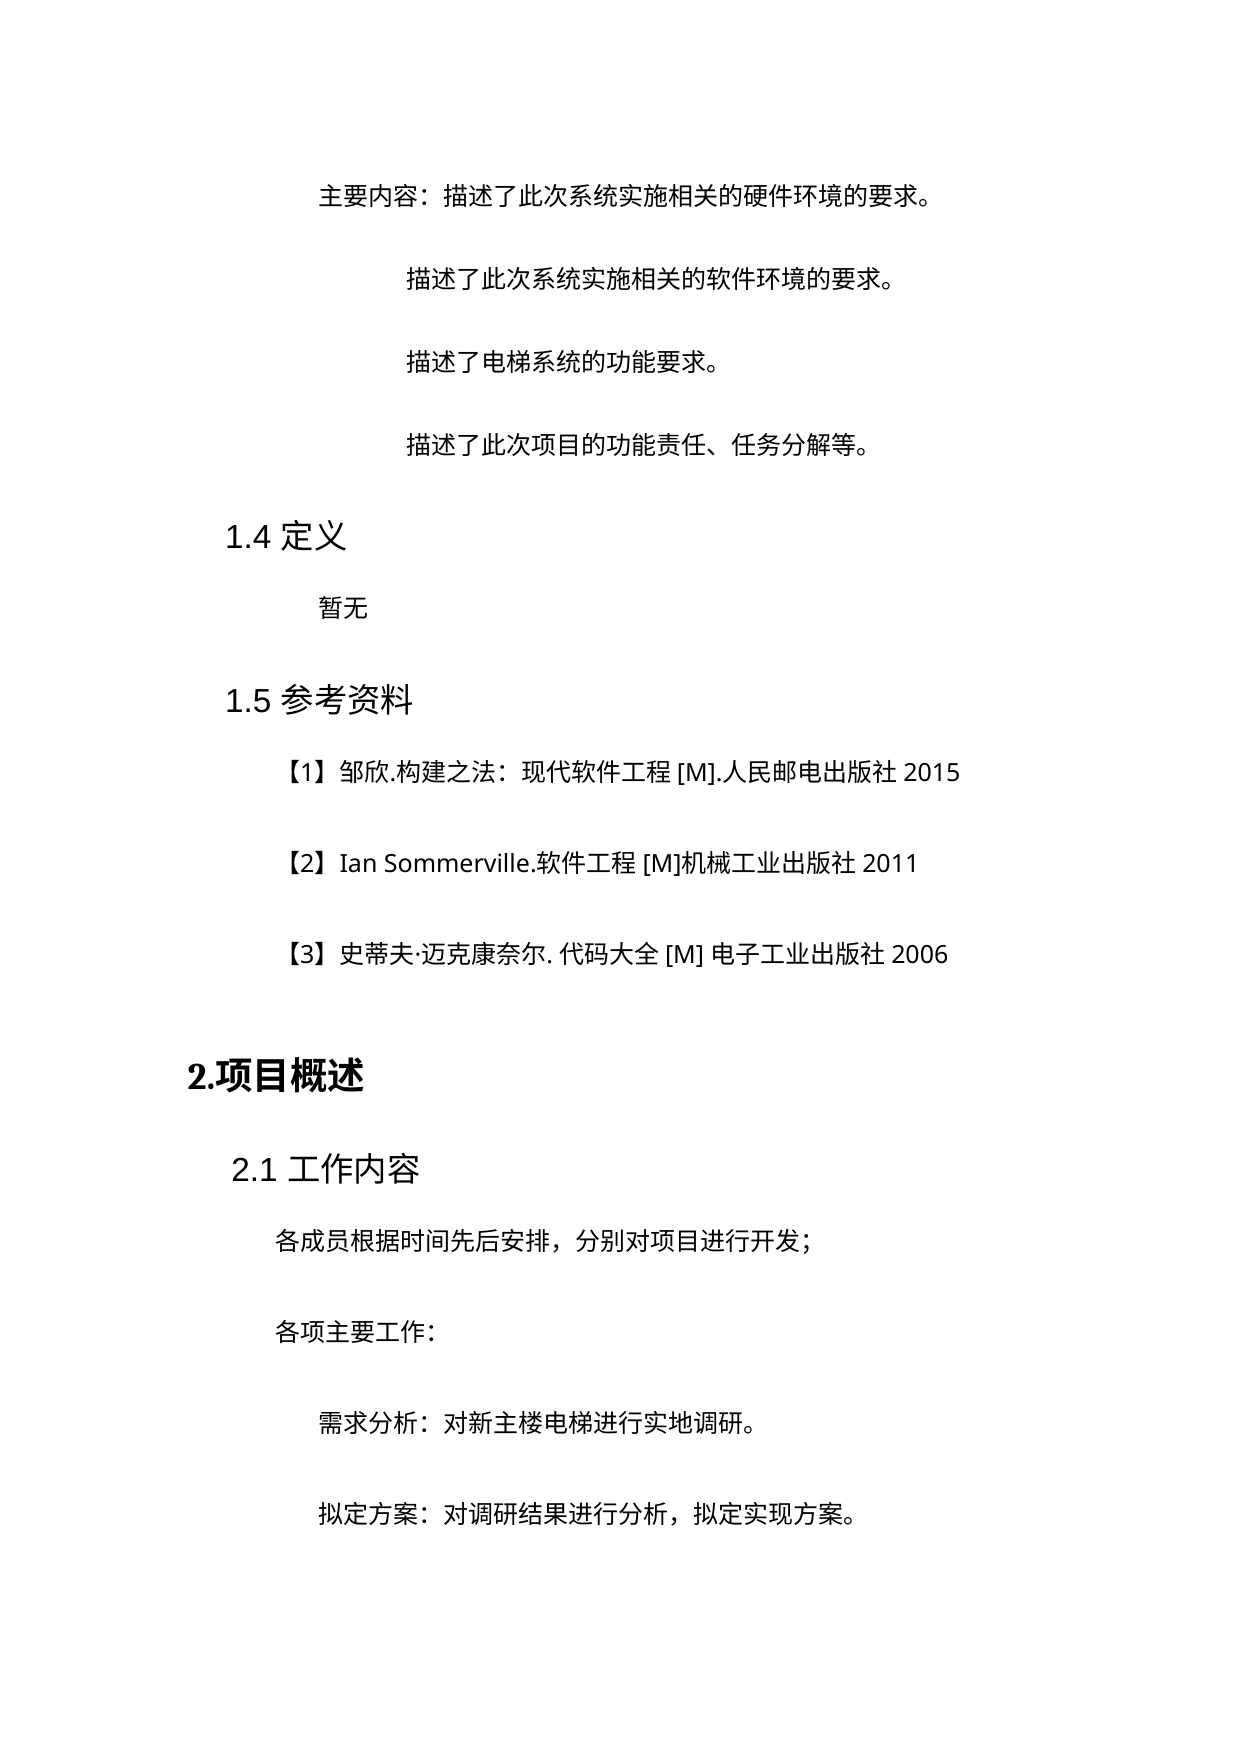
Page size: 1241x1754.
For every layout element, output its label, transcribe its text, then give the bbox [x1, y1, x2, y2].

text 【1】邹欣.构建之法：现代软件工程 [M].人民邮电出版社 2015 [225, 738, 1053, 803]
text 主要内容：描述了此次系统实施相关的硬件环境的要求。 [275, 162, 1053, 227]
subtitle 1.4 定义 [187, 502, 1053, 567]
text 拟定方案：对调研结果进行分析，拟定实现方案。 [231, 1480, 1053, 1545]
text 各项主要工作： [231, 1298, 1053, 1363]
subtitle 1.5 参考资料 [187, 665, 1053, 730]
text 各成员根据时间先后安排，分别对项目进行开发； [231, 1207, 1053, 1272]
text 【3】史蒂夫·迈克康奈尔. 代码大全 [M] 电子工业出版社 2006 [225, 920, 1053, 985]
text 描述了此次项目的功能责任、任务分解等。 [187, 411, 1053, 476]
text 描述了电梯系统的功能要求。 [187, 328, 1053, 393]
subtitle 2.1 工作内容 [187, 1134, 1053, 1199]
text 需求分析：对新主楼电梯进行实地调研。 [231, 1389, 1053, 1454]
subtitle 2.项目概述 [187, 1041, 1053, 1106]
text 描述了此次系统实施相关的软件环境的要求。 [187, 245, 1053, 310]
text 暂无 [225, 574, 1053, 639]
text 【2】Ian Sommerville.软件工程 [M]机械工业出版社 2011 [225, 829, 1053, 894]
